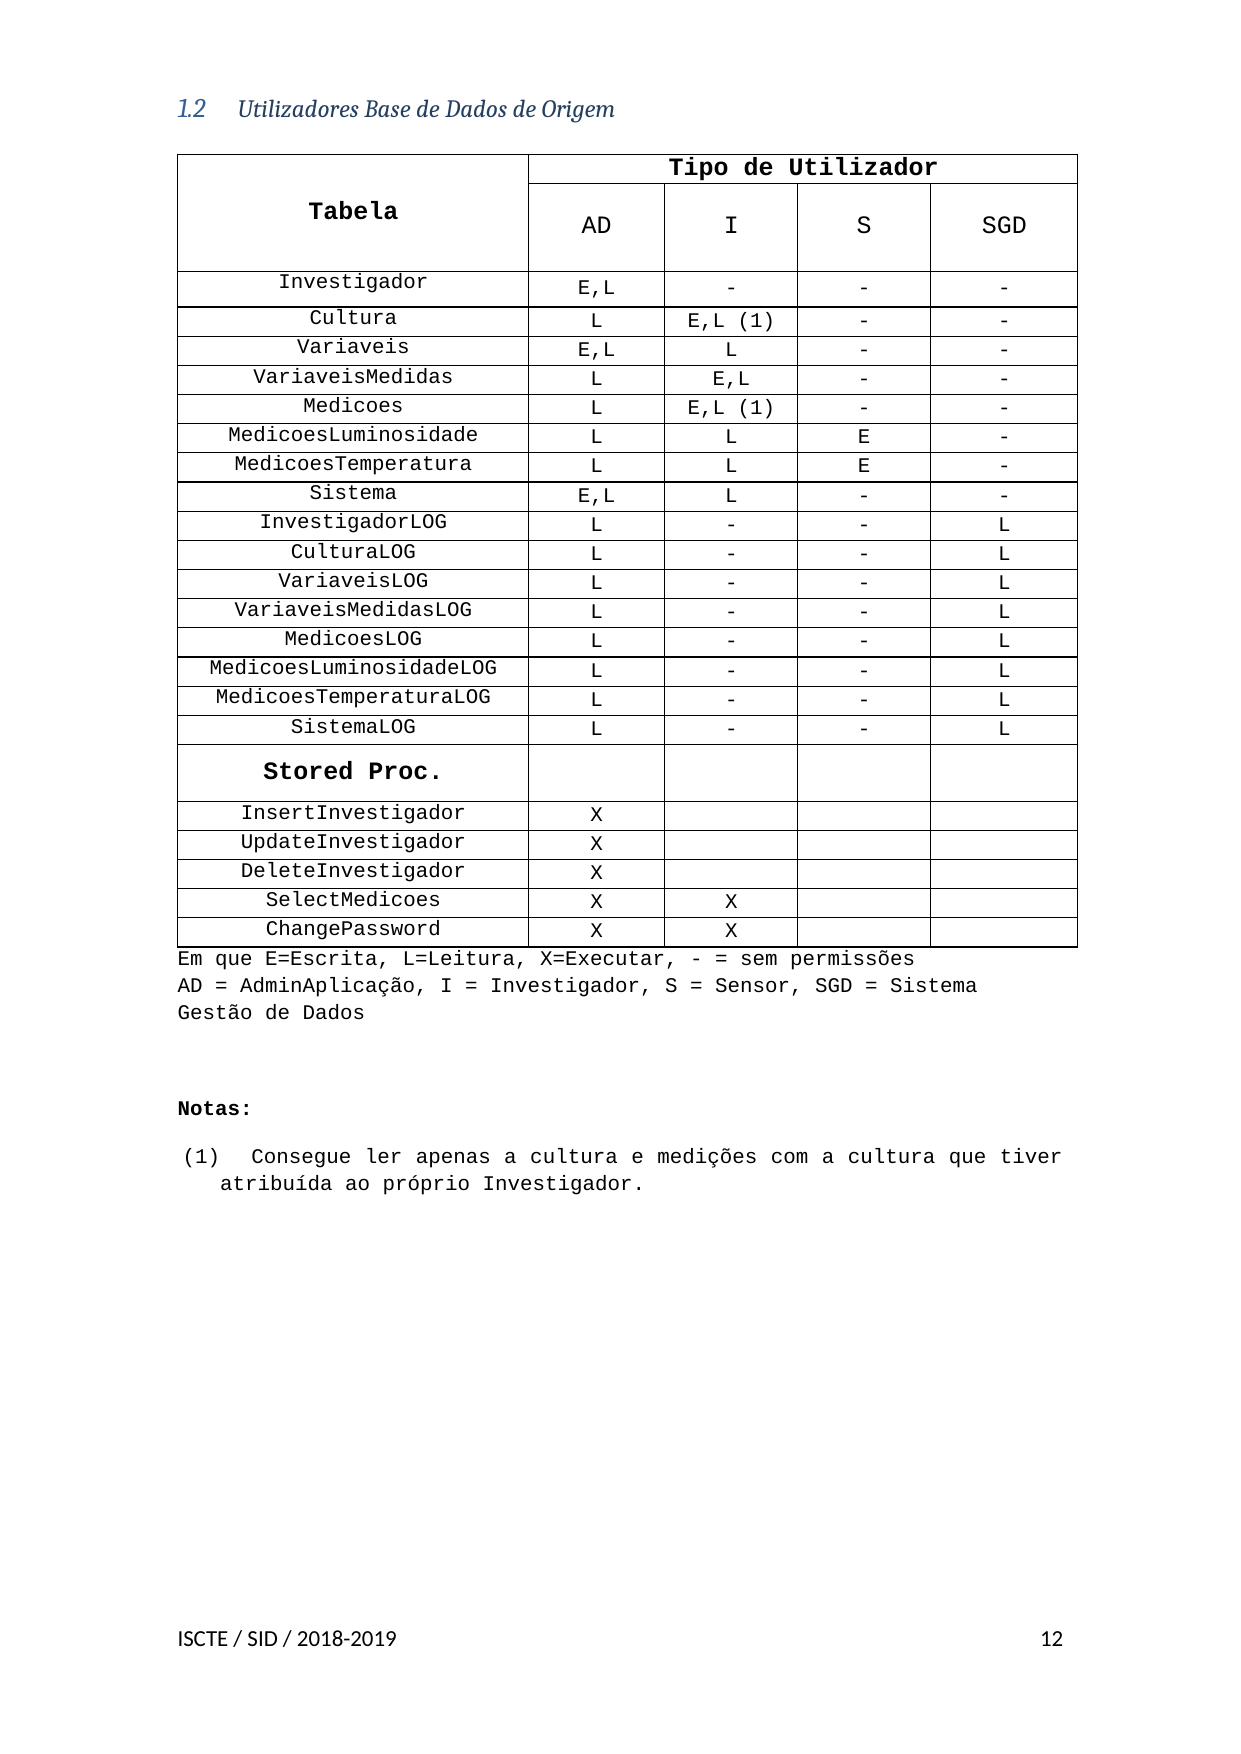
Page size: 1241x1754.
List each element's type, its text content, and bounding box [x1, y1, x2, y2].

table_cell [931, 918, 1077, 946]
table_cell [931, 860, 1077, 888]
table_cell VariaveisMedidasLOG [178, 599, 528, 627]
table_cell InsertInvestigador [178, 802, 528, 830]
table_cell E,L (1) [665, 308, 797, 336]
table_cell L [529, 628, 664, 656]
table_header Tabela [178, 155, 528, 271]
table_cell E [798, 424, 930, 452]
table_cell L [529, 512, 664, 540]
table_cell Cultura [178, 308, 528, 336]
table_cell - [665, 570, 797, 598]
table_cell Investigador [178, 272, 528, 306]
text Em que E=Escrita, L=Leitura, X=Executar, - = sem permissões AD = AdminAplicação, I = Investigador, S = Sensor, SGD = Sistema Gestão de Dados [177, 948, 1063, 1026]
table_cell L [931, 658, 1077, 686]
table_cell - [798, 512, 930, 540]
table_cell [931, 831, 1077, 859]
table_cell MedicoesLOG [178, 628, 528, 656]
table_cell L [665, 424, 797, 452]
table_cell L [529, 541, 664, 569]
table_cell L [931, 599, 1077, 627]
text Notas: [177, 1098, 1063, 1122]
table_cell L [529, 687, 664, 715]
table_cell SGD [931, 184, 1077, 271]
table_cell SistemaLOG [178, 716, 528, 744]
table_cell X [529, 918, 664, 946]
table_cell - [798, 658, 930, 686]
table_cell [798, 745, 930, 801]
table_cell - [931, 337, 1077, 365]
table_cell E,L [529, 272, 664, 306]
table_cell [798, 802, 930, 830]
table_cell [798, 918, 930, 946]
subtitle Utilizadores Base de Dados de Origem [177, 93, 1063, 124]
table_cell X [529, 831, 664, 859]
table_cell L [931, 716, 1077, 744]
table_cell - [931, 395, 1077, 423]
table_cell [665, 831, 797, 859]
table_cell - [931, 483, 1077, 511]
table_cell UpdateInvestigador [178, 831, 528, 859]
table_cell E,L [665, 366, 797, 394]
table_cell DeleteInvestigador [178, 860, 528, 888]
table_cell - [798, 541, 930, 569]
table_cell VariaveisLOG [178, 570, 528, 598]
table_cell ChangePassword [178, 918, 528, 946]
table_cell E [798, 453, 930, 481]
table_cell Medicoes [178, 395, 528, 423]
table_cell L [529, 424, 664, 452]
table_cell - [931, 366, 1077, 394]
table_cell [931, 745, 1077, 801]
table_cell L [529, 658, 664, 686]
table_cell SelectMedicoes [178, 889, 528, 917]
table_cell L [529, 599, 664, 627]
table_cell L [529, 716, 664, 744]
table_cell Variaveis [178, 337, 528, 365]
table_cell MedicoesLuminosidade [178, 424, 528, 452]
table_cell [665, 802, 797, 830]
table_cell X [665, 918, 797, 946]
table_cell [529, 745, 664, 801]
table_cell - [931, 308, 1077, 336]
table_cell L [665, 483, 797, 511]
table_cell E,L [529, 483, 664, 511]
table_cell L [931, 512, 1077, 540]
table_cell - [665, 687, 797, 715]
table_cell AD [529, 184, 664, 271]
table_cell Sistema [178, 483, 528, 511]
table_cell X [529, 860, 664, 888]
table_cell MedicoesTemperaturaLOG [178, 687, 528, 715]
table_cell - [665, 512, 797, 540]
table_cell - [798, 272, 930, 306]
table_cell - [665, 272, 797, 306]
table_cell [931, 889, 1077, 917]
table_cell S [798, 184, 930, 271]
table_cell InvestigadorLOG [178, 512, 528, 540]
table_cell - [665, 628, 797, 656]
table_cell - [798, 395, 930, 423]
table_cell [931, 802, 1077, 830]
table_cell - [665, 541, 797, 569]
table_cell - [798, 308, 930, 336]
table_cell - [665, 599, 797, 627]
table_cell E,L (1) [665, 395, 797, 423]
table_cell X [665, 889, 797, 917]
table_cell - [798, 599, 930, 627]
table_cell - [798, 483, 930, 511]
table_cell - [665, 658, 797, 686]
table_cell L [931, 570, 1077, 598]
table_cell - [798, 337, 930, 365]
table_cell - [665, 716, 797, 744]
table_cell L [665, 453, 797, 481]
table_header Tipo de Utilizador [529, 155, 1077, 183]
table_cell CulturaLOG [178, 541, 528, 569]
table_cell - [931, 453, 1077, 481]
table_cell [798, 831, 930, 859]
table_cell E,L [529, 337, 664, 365]
table_cell - [931, 272, 1077, 306]
table_cell L [529, 366, 664, 394]
table_cell [665, 860, 797, 888]
table_cell L [529, 395, 664, 423]
table_cell MedicoesTemperatura [178, 453, 528, 481]
table_cell L [529, 308, 664, 336]
table_cell L [931, 541, 1077, 569]
table_cell L [665, 337, 797, 365]
table_cell - [798, 716, 930, 744]
table_cell [665, 745, 797, 801]
table_cell - [798, 687, 930, 715]
table_cell X [529, 802, 664, 830]
list Consegue ler apenas a cultura e medições com a cultura que tiver atribuída ao próprio Investigador. [182, 1146, 1063, 1197]
table_cell [798, 889, 930, 917]
table_cell - [798, 628, 930, 656]
table_cell - [931, 424, 1077, 452]
table_cell - [798, 570, 930, 598]
table_cell - [798, 366, 930, 394]
table_cell X [529, 889, 664, 917]
table_cell L [529, 570, 664, 598]
table_cell [798, 860, 930, 888]
table_cell L [931, 687, 1077, 715]
table_cell Stored Proc. [178, 745, 528, 801]
table_cell MedicoesLuminosidadeLOG [178, 658, 528, 686]
table_cell VariaveisMedidas [178, 366, 528, 394]
table_cell L [931, 628, 1077, 656]
table_cell I [665, 184, 797, 271]
table_cell L [529, 453, 664, 481]
